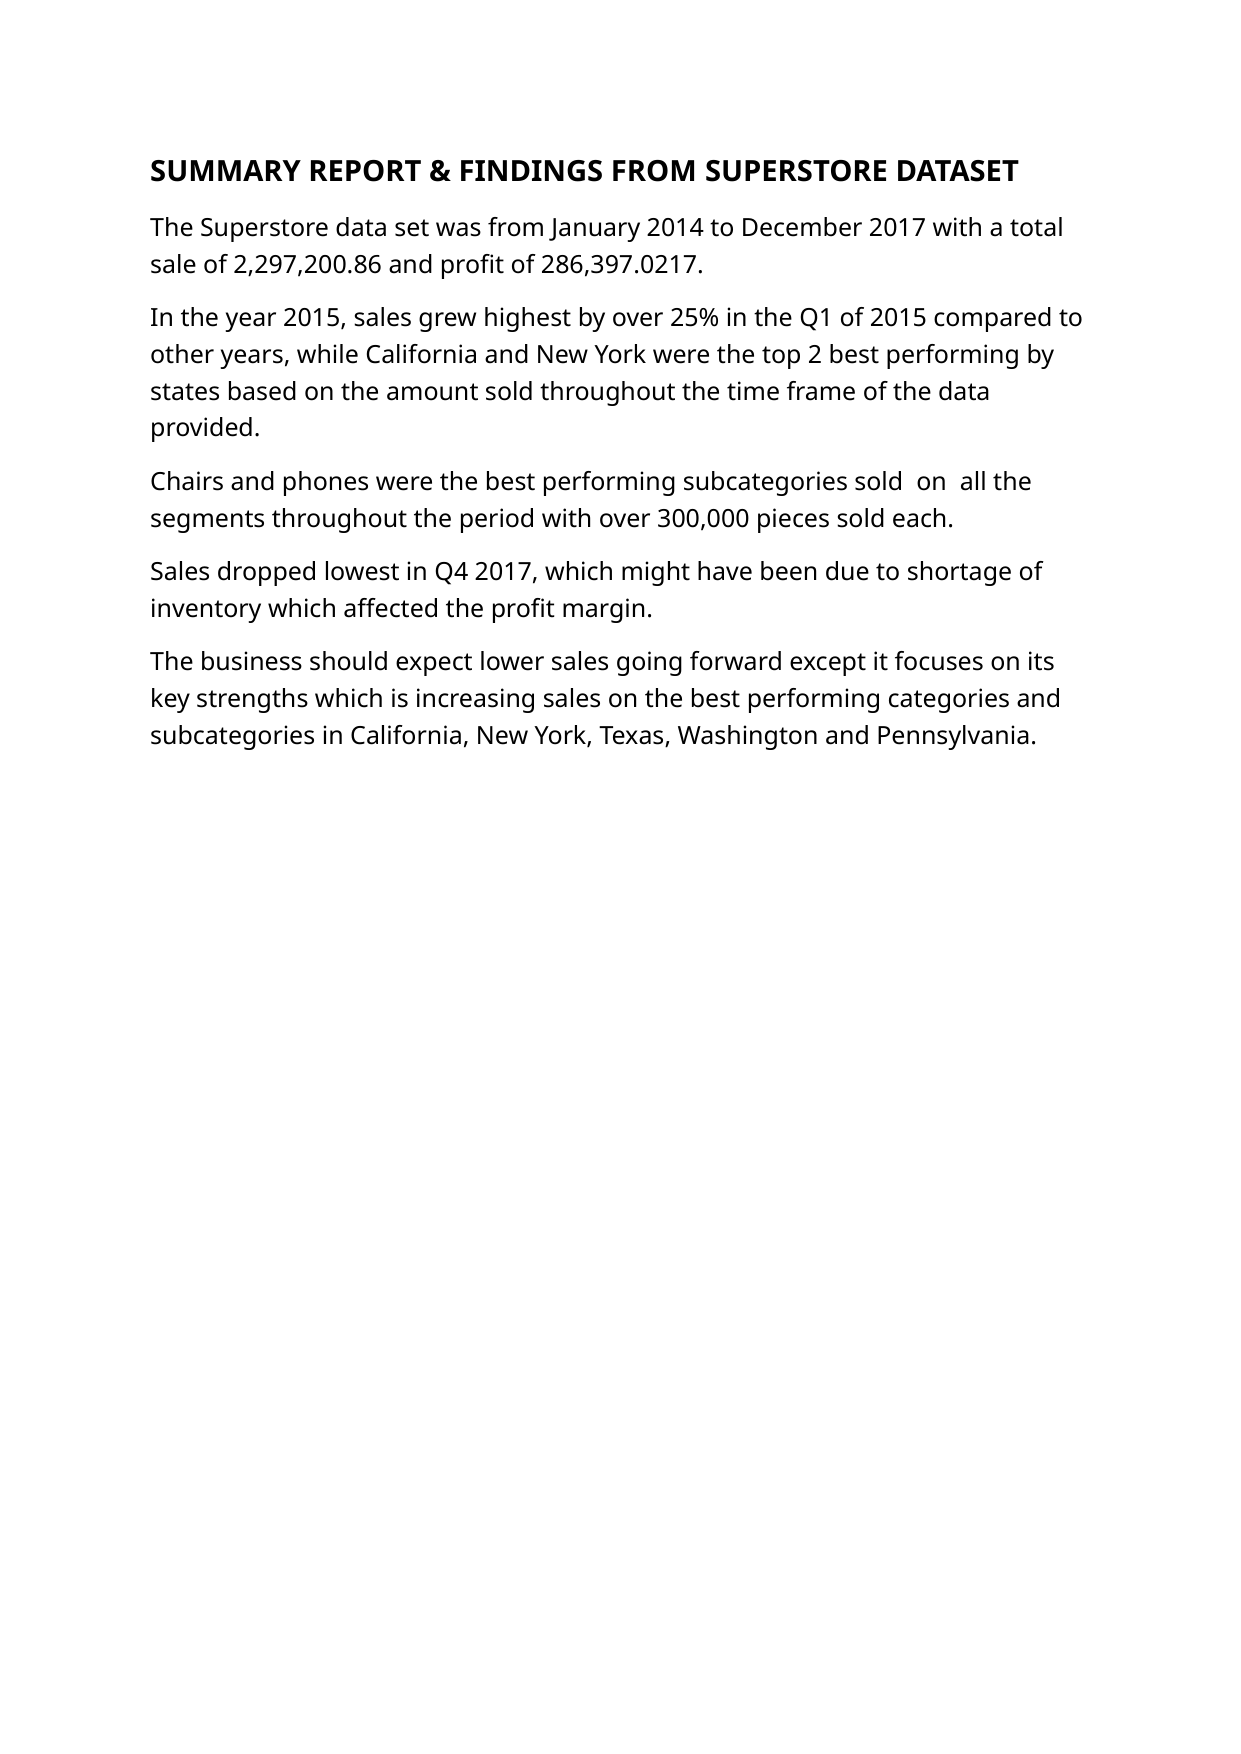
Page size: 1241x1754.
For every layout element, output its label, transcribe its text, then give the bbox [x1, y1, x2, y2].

text SUMMARY REPORT & FINDINGS FROM SUPERSTORE DATASET [150, 150, 1090, 190]
text The business should expect lower sales going forward except it focuses on its key strengths which is increasing sales on the best performing categories and subcategories in California, New York, Texas, Washington and Pennsylvania. [150, 644, 1090, 751]
text In the year 2015, sales grew highest by over 25% in the Q1 of 2015 compared to other years, while California and New York were the top 2 best performing by states based on the amount sold throughout the time frame of the data provided. [150, 300, 1090, 444]
text Sales dropped lowest in Q4 2017, which might have been due to shortage of inventory which affected the profit margin. [150, 554, 1090, 624]
text The Superstore data set was from January 2014 to December 2017 with a total sale of 2,297,200.86 and profit of 286,397.0217. [150, 209, 1090, 280]
text Chairs and phones were the best performing subcategories sold on all the segments throughout the period with over 300,000 pieces sold each. [150, 463, 1090, 534]
